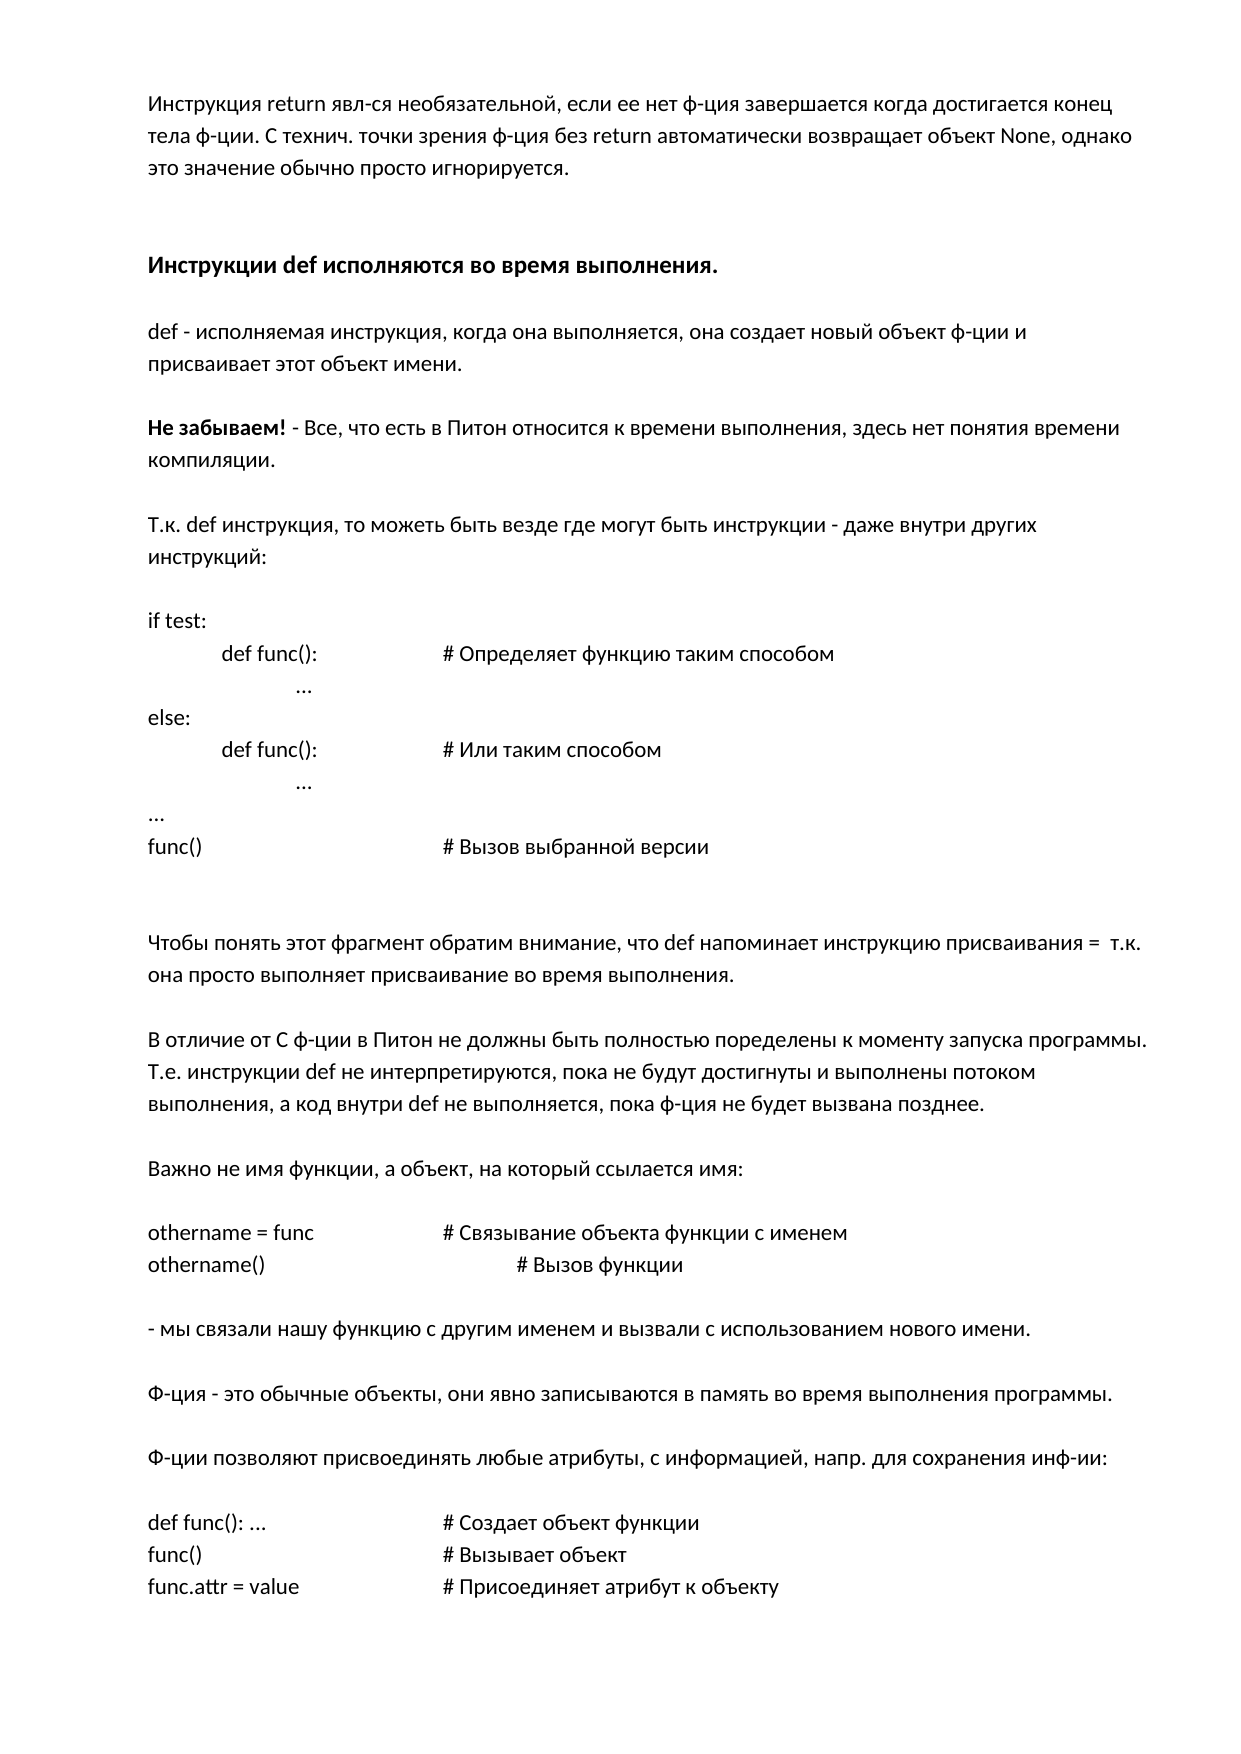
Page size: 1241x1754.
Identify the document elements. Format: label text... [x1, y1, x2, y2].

text Инструкции def исполняются во время выполнения. [148, 249, 1152, 280]
text def func(): # Определяет функцию таким способом [148, 639, 1152, 667]
text othername = func # Связывание объекта функции с именем [148, 1218, 1152, 1246]
text - мы связали нашу функцию с другим именем и вызвали с использованием нового имени. [148, 1314, 1152, 1343]
text func() # Вызов выбранной версии [148, 832, 1152, 860]
text othername() # Вызов функции [148, 1250, 1152, 1278]
text Чтобы понять этот фрагмент обратим внимание, что def напоминает инструкцию присваивания = т.к. она просто выполняет присваивание во время выполнения. [148, 928, 1152, 988]
text Важно не имя функции, а объект, на который ссылается имя: [148, 1154, 1152, 1182]
text ... [148, 799, 1152, 828]
text ... [148, 767, 1152, 795]
text def func(): ... # Создает объект функции [148, 1508, 1152, 1536]
text Не забываем! - Все, что есть в Питон относится к времени выполнения, здесь нет понятия времени компиляции. [148, 413, 1152, 473]
text Ф-ции позволяют присвоединять любые атрибуты, с информацией, напр. для сохранения инф-ии: [148, 1443, 1152, 1471]
text Инструкция return явл-ся необязательной, если ее нет ф-ция завершается когда достигается конец тела ф-ции. С технич. точки зрения ф-ция без return автоматически возвращает объект None, однако это значение обычно просто игнорируется. [148, 89, 1152, 181]
text Ф-ция - это обычные объекты, они явно записываются в память во время выполнения программы. [148, 1379, 1152, 1407]
text else: [148, 703, 1152, 731]
text func.attr = value # Присоединяет атрибут к объекту [148, 1572, 1152, 1600]
text Т.к. def инструкция, то можеть быть везде где могут быть инструкции - даже внутри других инструкций: [148, 510, 1152, 570]
text def - исполняемая инструкция, когда она выполняется, она создает новый объект ф-ции и присваивает этот объект имени. [148, 317, 1152, 377]
text if test: [148, 606, 1152, 634]
text func() # Вызывает объект [148, 1540, 1152, 1568]
text В отличие от С ф-ции в Питон не должны быть полностью поределены к моменту запуска программы. Т.е. инструкции def не интерпретируются, пока не будут достигнуты и выполнены потоком выполнения, а код внутри def не выполняется, пока ф-ция не будет вызвана позднее. [148, 1025, 1152, 1117]
text def func(): # Или таким способом [148, 735, 1152, 763]
text ... [148, 671, 1152, 699]
